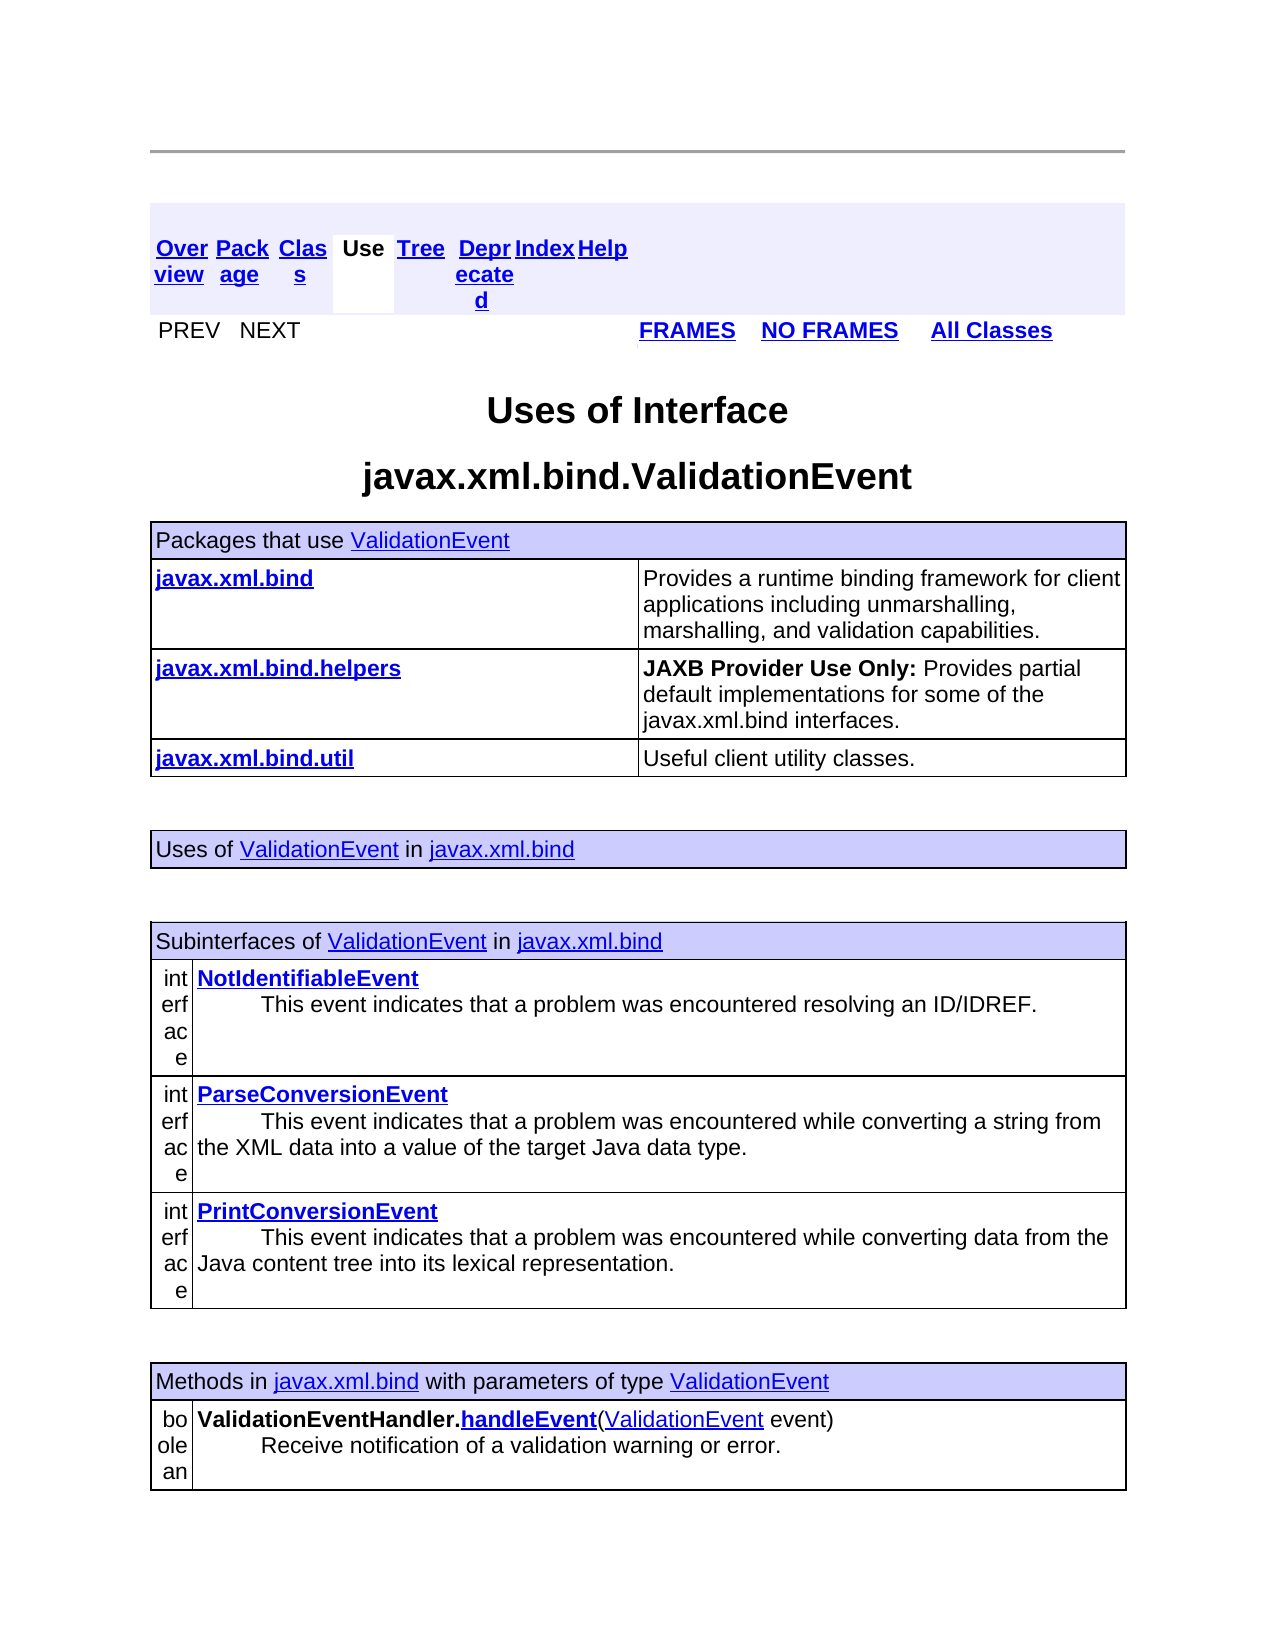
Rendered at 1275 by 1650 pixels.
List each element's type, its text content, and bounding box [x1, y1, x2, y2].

table_cell JAXB Provider Use Only: Provides partial default implementations for some of the javax.xml.bind interfaces. [639, 650, 1125, 738]
table_cell ParseConversionEvent This event indicates that a problem was encountered while converting a string from the XML data into a value of the target Java data type. [193, 1077, 1125, 1191]
table_cell FRAMES NO FRAMES All Classes [638, 315, 1125, 345]
table_cell javax.xml.bind.helpers [152, 650, 638, 738]
table_cell interface [152, 960, 192, 1075]
text Uses of Interface [150, 388, 1125, 431]
table_cell ValidationEventHandler.handleEvent(ValidationEvent event) Receive notification of a validation warning or error. [193, 1401, 1125, 1489]
table_header [150, 203, 1125, 315]
table_cell boolean [152, 1401, 192, 1489]
table_cell NotIdentifiableEvent This event indicates that a problem was encountered resolving an ID/IDREF. [193, 960, 1125, 1075]
text javax.xml.bind.ValidationEvent [150, 454, 1125, 497]
table_cell Provides a runtime binding framework for client applications including unmarshalling, marshalling, and validation capabilities. [639, 560, 1125, 648]
table_header Packages that use ValidationEvent [152, 523, 1125, 558]
table_cell javax.xml.bind [152, 560, 638, 648]
table_cell interface [152, 1193, 192, 1308]
table_cell PrintConversionEvent This event indicates that a problem was encountered while converting data from the Java content tree into its lexical representation. [193, 1193, 1125, 1308]
table_header Subinterfaces of ValidationEvent in javax.xml.bind [152, 923, 1125, 959]
table_header Methods in javax.xml.bind with parameters of type ValidationEvent [152, 1364, 1125, 1399]
table_cell PREV NEXT [150, 315, 637, 345]
table_cell interface [152, 1077, 192, 1191]
table_cell javax.xml.bind.util [152, 740, 638, 776]
table_cell Useful client utility classes. [639, 740, 1125, 776]
table_header Uses of ValidationEvent in javax.xml.bind [152, 831, 1125, 867]
